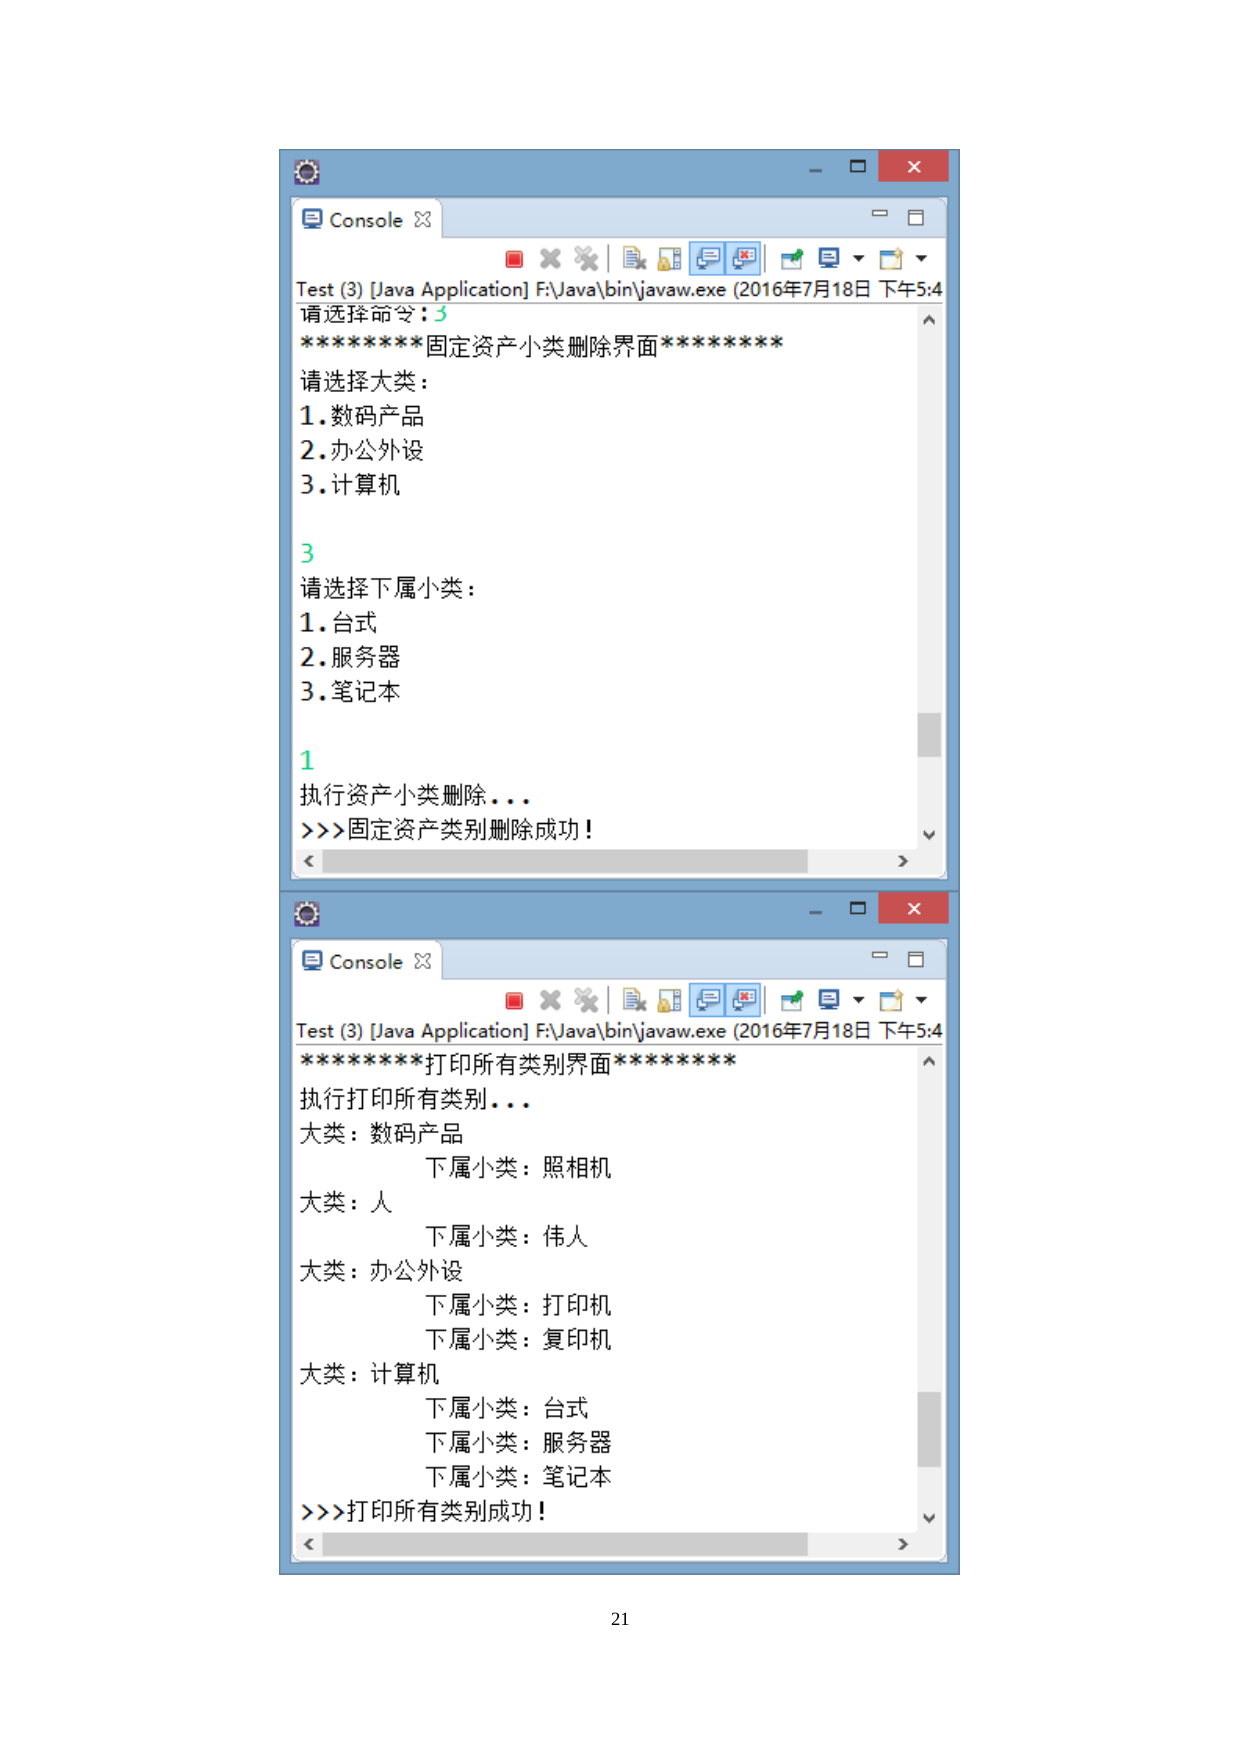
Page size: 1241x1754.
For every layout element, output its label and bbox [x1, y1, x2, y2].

picture [279, 149, 960, 1575]
